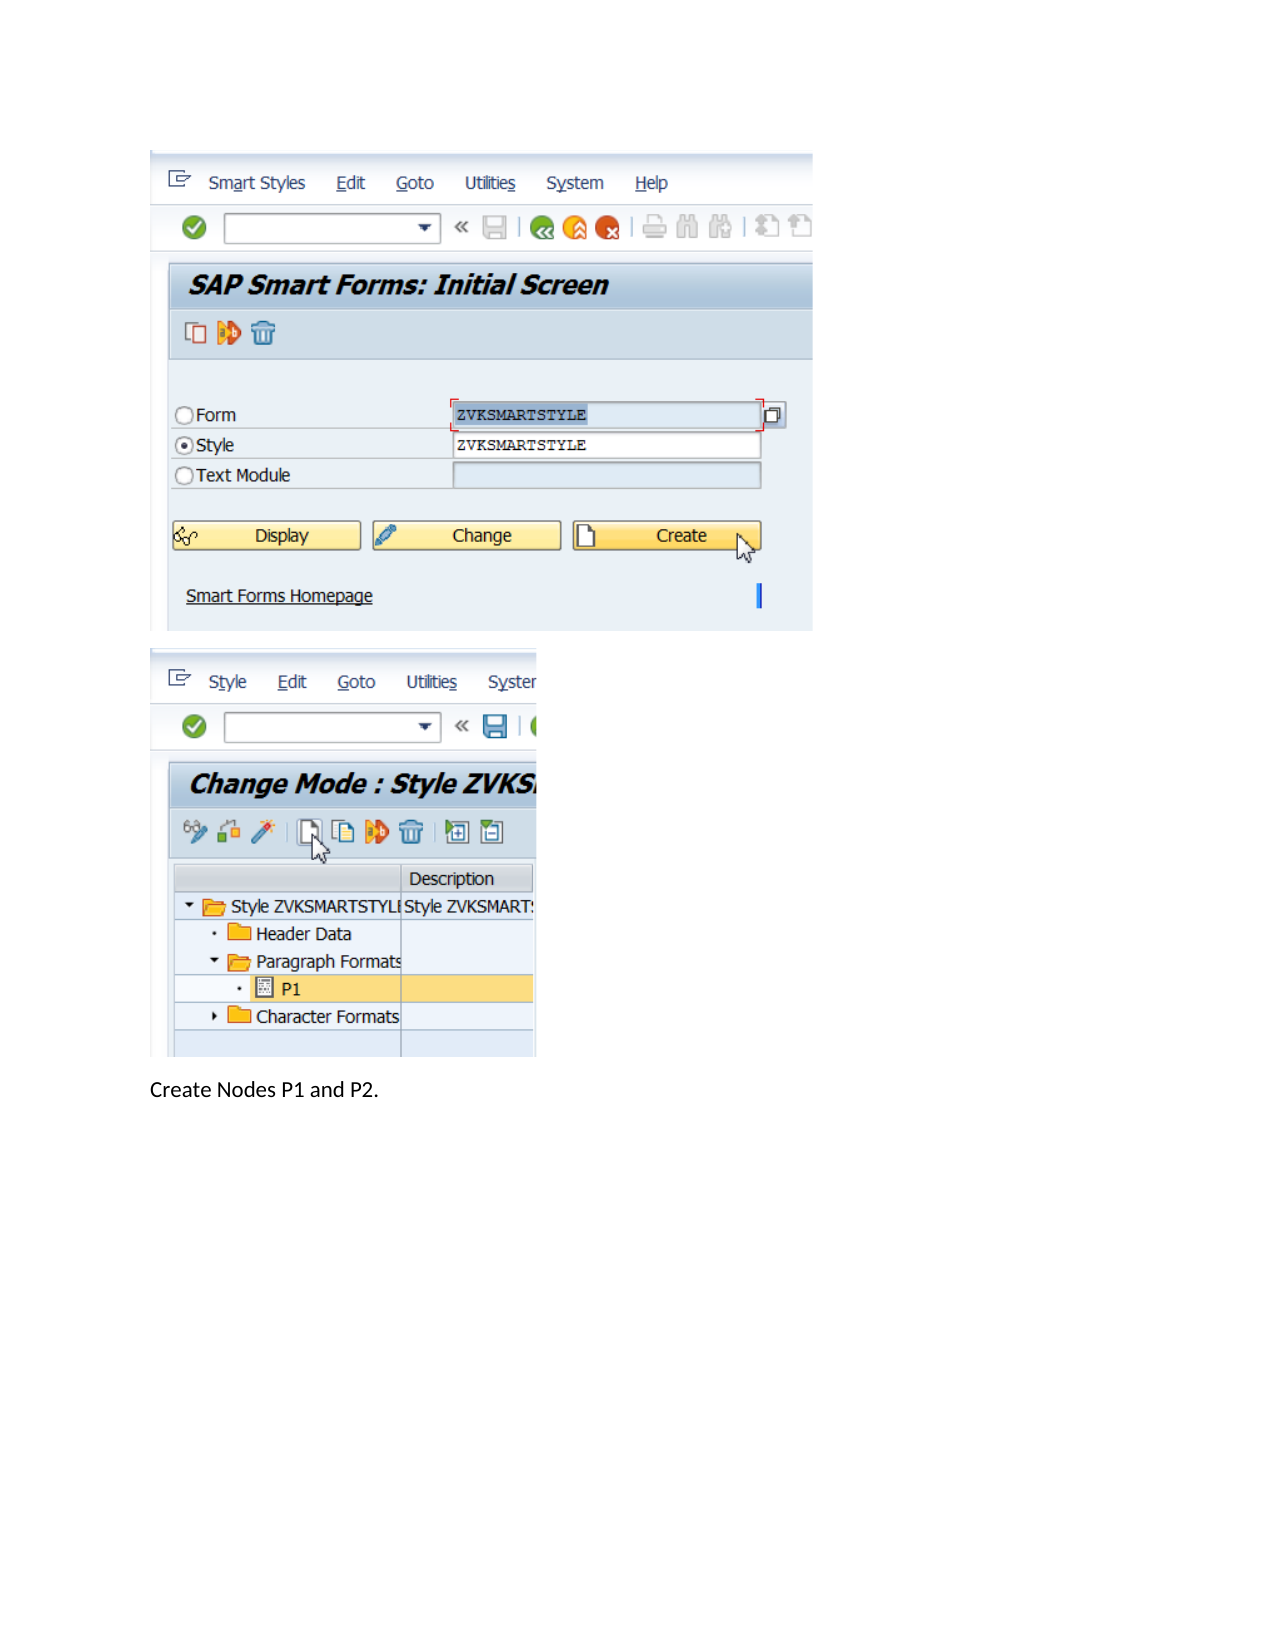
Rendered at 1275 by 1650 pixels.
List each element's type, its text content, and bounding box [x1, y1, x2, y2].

picture [150, 648, 537, 1057]
picture [150, 150, 813, 631]
text Create Nodes P1 and P2. [150, 1075, 1125, 1103]
